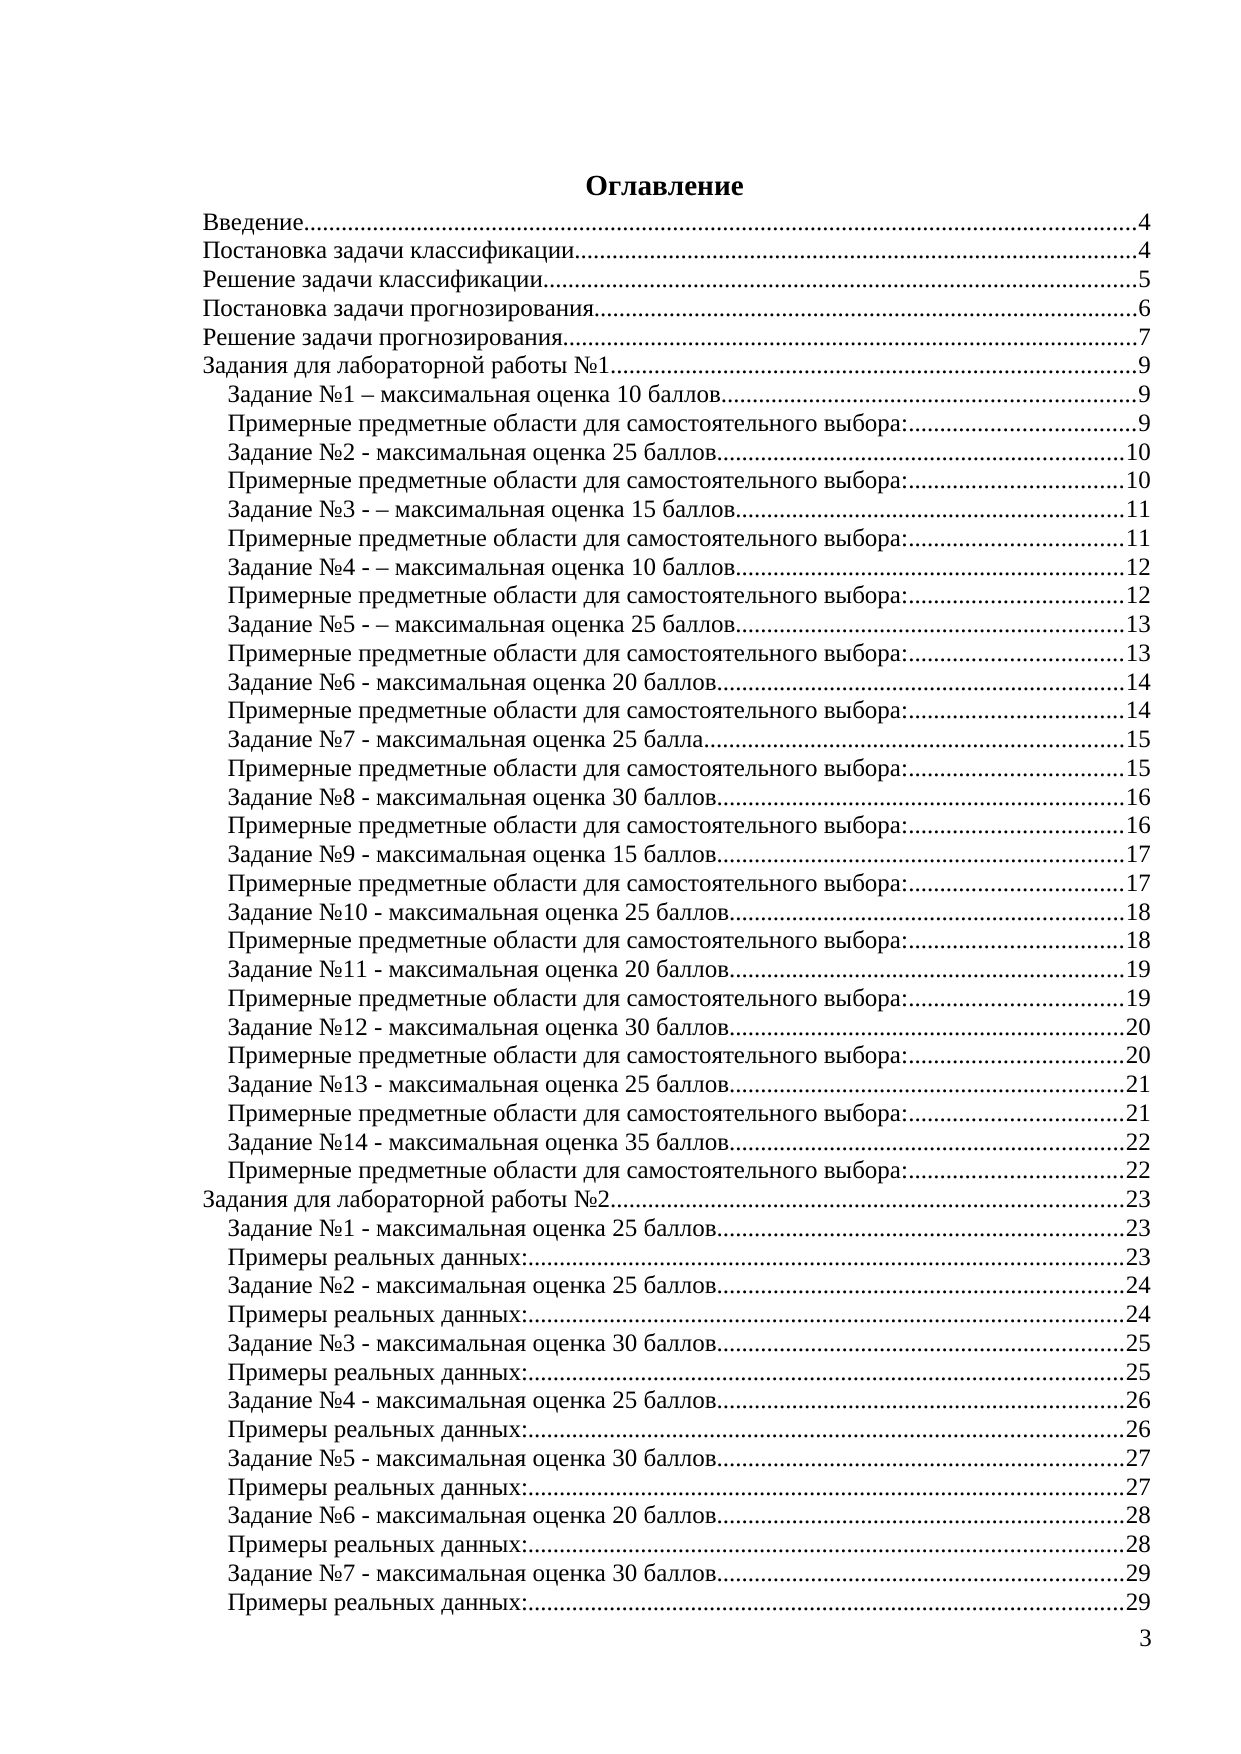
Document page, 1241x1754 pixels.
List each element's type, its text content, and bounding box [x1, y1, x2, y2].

text Примерные предметные области для самостоятельного выбора: 12 [227, 580, 1152, 609]
text Задание №7 - максимальная оценка 30 баллов 29 [227, 1558, 1152, 1587]
text Примерные предметные области для самостоятельного выбора: 22 [227, 1155, 1152, 1184]
text Примерные предметные области для самостоятельного выбора: 15 [227, 753, 1152, 782]
text Задание №7 - максимальная оценка 25 балла 15 [227, 724, 1152, 753]
text Примеры реальных данных: 23 [227, 1242, 1152, 1270]
text Решение задачи прогнозирования 7 [202, 322, 1152, 350]
text Задание №4 - максимальная оценка 25 баллов 26 [227, 1385, 1152, 1414]
text Введение 4 [202, 207, 1152, 235]
text Постановка задачи прогнозирования 6 [202, 293, 1152, 322]
text Задание №8 - максимальная оценка 30 баллов 16 [227, 782, 1152, 810]
text Примеры реальных данных: 27 [227, 1472, 1152, 1500]
text Примерные предметные области для самостоятельного выбора: 19 [227, 983, 1152, 1012]
text Задание №4 - – максимальная оценка 10 баллов 12 [227, 552, 1152, 580]
text Примеры реальных данных: 29 [227, 1587, 1152, 1615]
text Задание №3 - максимальная оценка 30 баллов 25 [227, 1328, 1152, 1357]
text Примерные предметные области для самостоятельного выбора: 21 [227, 1098, 1152, 1127]
text Примеры реальных данных: 28 [227, 1529, 1152, 1558]
text Примеры реальных данных: 26 [227, 1414, 1152, 1443]
text Решение задачи классификации 5 [202, 264, 1152, 293]
text Задание №14 - максимальная оценка 35 баллов 22 [227, 1127, 1152, 1155]
text Задание №2 - максимальная оценка 25 баллов 24 [227, 1270, 1152, 1299]
text Задание №11 - максимальная оценка 20 баллов 19 [227, 954, 1152, 983]
text Задание №1 – максимальная оценка 10 баллов 9 [227, 379, 1152, 408]
text Примерные предметные области для самостоятельного выбора: 20 [227, 1040, 1152, 1069]
text Задания для лабораторной работы №2 23 [202, 1184, 1152, 1213]
text Примерные предметные области для самостоятельного выбора: 17 [227, 868, 1152, 897]
text Задание №12 - максимальная оценка 30 баллов 20 [227, 1012, 1152, 1040]
text Задание №5 - максимальная оценка 30 баллов 27 [227, 1443, 1152, 1472]
text Задание №2 - максимальная оценка 25 баллов 10 [227, 437, 1152, 465]
text Задание №6 - максимальная оценка 20 баллов 28 [227, 1500, 1152, 1529]
text Задание №3 - – максимальная оценка 15 баллов 11 [227, 494, 1152, 523]
text Примерные предметные области для самостоятельного выбора: 13 [227, 638, 1152, 667]
text Постановка задачи классификации 4 [202, 235, 1152, 264]
text Примеры реальных данных: 24 [227, 1299, 1152, 1328]
text Задание №5 - – максимальная оценка 25 баллов 13 [227, 609, 1152, 638]
text Примерные предметные области для самостоятельного выбора: 9 [227, 408, 1152, 437]
text Примерные предметные области для самостоятельного выбора: 16 [227, 810, 1152, 839]
subtitle Оглавление [177, 168, 1152, 202]
text Задание №1 - максимальная оценка 25 баллов 23 [227, 1213, 1152, 1242]
text Задание №6 - максимальная оценка 20 баллов 14 [227, 667, 1152, 695]
text Задание №9 - максимальная оценка 15 баллов 17 [227, 839, 1152, 868]
text Задание №13 - максимальная оценка 25 баллов 21 [227, 1069, 1152, 1098]
text Задание №10 - максимальная оценка 25 баллов 18 [227, 897, 1152, 925]
text Примерные предметные области для самостоятельного выбора: 14 [227, 695, 1152, 724]
text Примерные предметные области для самостоятельного выбора: 11 [227, 523, 1152, 552]
text Задания для лабораторной работы №1 9 [202, 350, 1152, 379]
text Примерные предметные области для самостоятельного выбора: 10 [227, 465, 1152, 494]
text Примерные предметные области для самостоятельного выбора: 18 [227, 925, 1152, 954]
text Примеры реальных данных: 25 [227, 1357, 1152, 1385]
